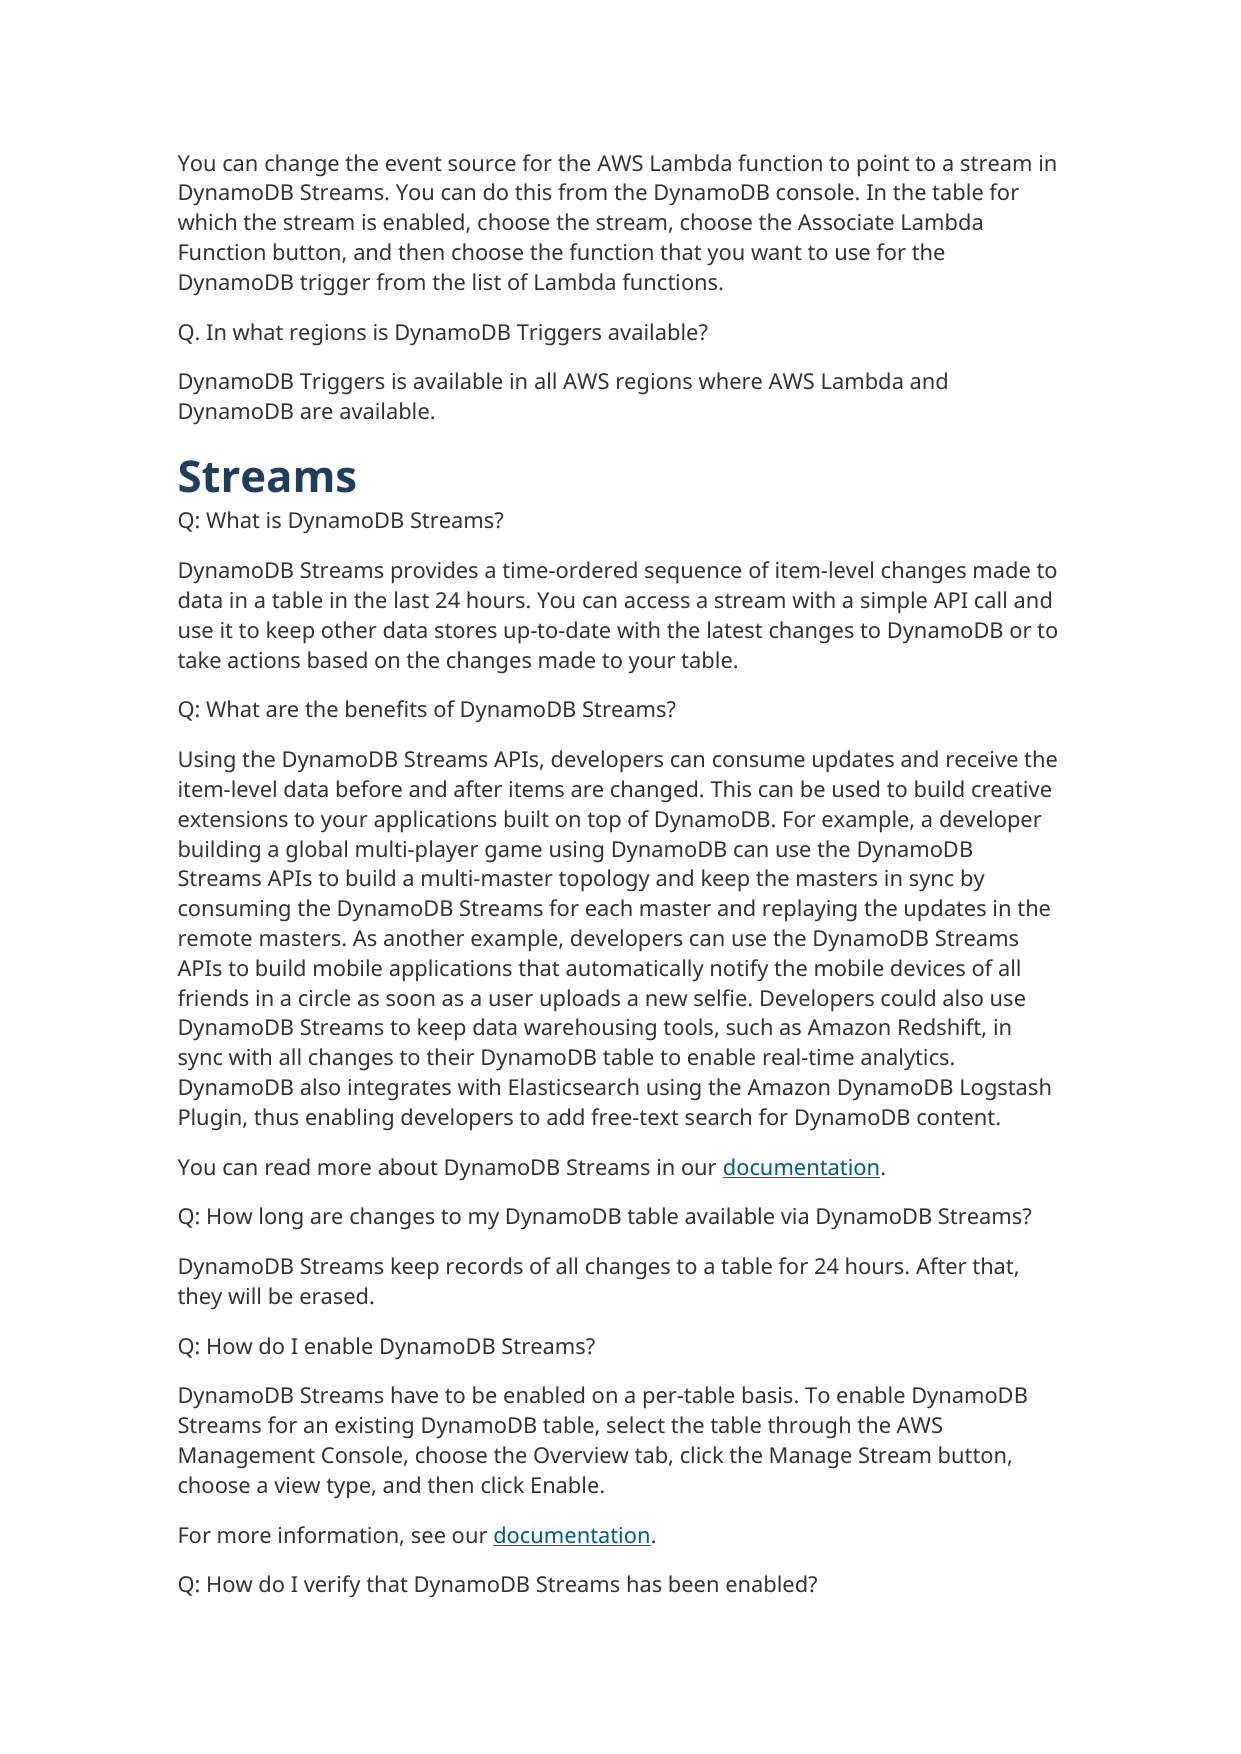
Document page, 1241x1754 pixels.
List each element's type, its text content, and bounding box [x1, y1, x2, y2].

text You can change the event source for the AWS Lambda function to point to a stream in DynamoDB Streams. You can do this from the DynamoDB console. In the table for which the stream is enabled, choose the stream, choose the Associate Lambda Function button, and then choose the function that you want to use for the DynamoDB trigger from the list of Lambda functions. [177, 148, 1063, 297]
text Q: What are the benefits of DynamoDB Streams? [177, 694, 1063, 724]
text For more information, see our documentation. [177, 1520, 1063, 1549]
text Q: What is DynamoDB Streams? [177, 506, 1063, 535]
text Using the DynamoDB Streams APIs, developers can consume updates and receive the item-level data before and after items are changed. This can be used to build creative extensions to your applications built on top of DynamoDB. For example, a developer building a global multi-player game using DynamoDB can use the DynamoDB Streams APIs to build a multi-master topology and keep the masters in sync by consuming the DynamoDB Streams for each master and replaying the updates in the remote masters. As another example, developers can use the DynamoDB Streams APIs to build mobile applications that automatically notify the mobile devices of all friends in a circle as soon as a user uploads a new selfie. Developers could also use DynamoDB Streams to keep data warehousing tools, such as Amazon Redshift, in sync with all changes to their DynamoDB table to enable real-time analytics. DynamoDB also integrates with Elasticsearch using the Amazon DynamoDB Logstash Plugin, thus enabling developers to add free-text search for DynamoDB content. [177, 744, 1063, 1132]
text Q. In what regions is DynamoDB Triggers available? [177, 317, 1063, 346]
subtitle Streams [177, 446, 1063, 506]
text Q: How long are changes to my DynamoDB table available via DynamoDB Streams? [177, 1201, 1063, 1231]
text Q: How do I verify that DynamoDB Streams has been enabled? [177, 1569, 1063, 1599]
text DynamoDB Triggers is available in all AWS regions where AWS Lambda and DynamoDB are available. [177, 366, 1063, 426]
text DynamoDB Streams provides a time-ordered sequence of item-level changes made to data in a table in the last 24 hours. You can access a stream with a simple API call and use it to keep other data stores up-to-date with the latest changes to DynamoDB or to take actions based on the changes made to your table. [177, 555, 1063, 674]
text DynamoDB Streams have to be enabled on a per-table basis. To enable DynamoDB Streams for an existing DynamoDB table, select the table through the AWS Management Console, choose the Overview tab, click the Manage Stream button, choose a view type, and then click Enable. [177, 1381, 1063, 1500]
text DynamoDB Streams keep records of all changes to a table for 24 hours. After that, they will be erased. [177, 1251, 1063, 1311]
text You can read more about DynamoDB Streams in our documentation. [177, 1152, 1063, 1181]
text Q: How do I enable DynamoDB Streams? [177, 1331, 1063, 1361]
